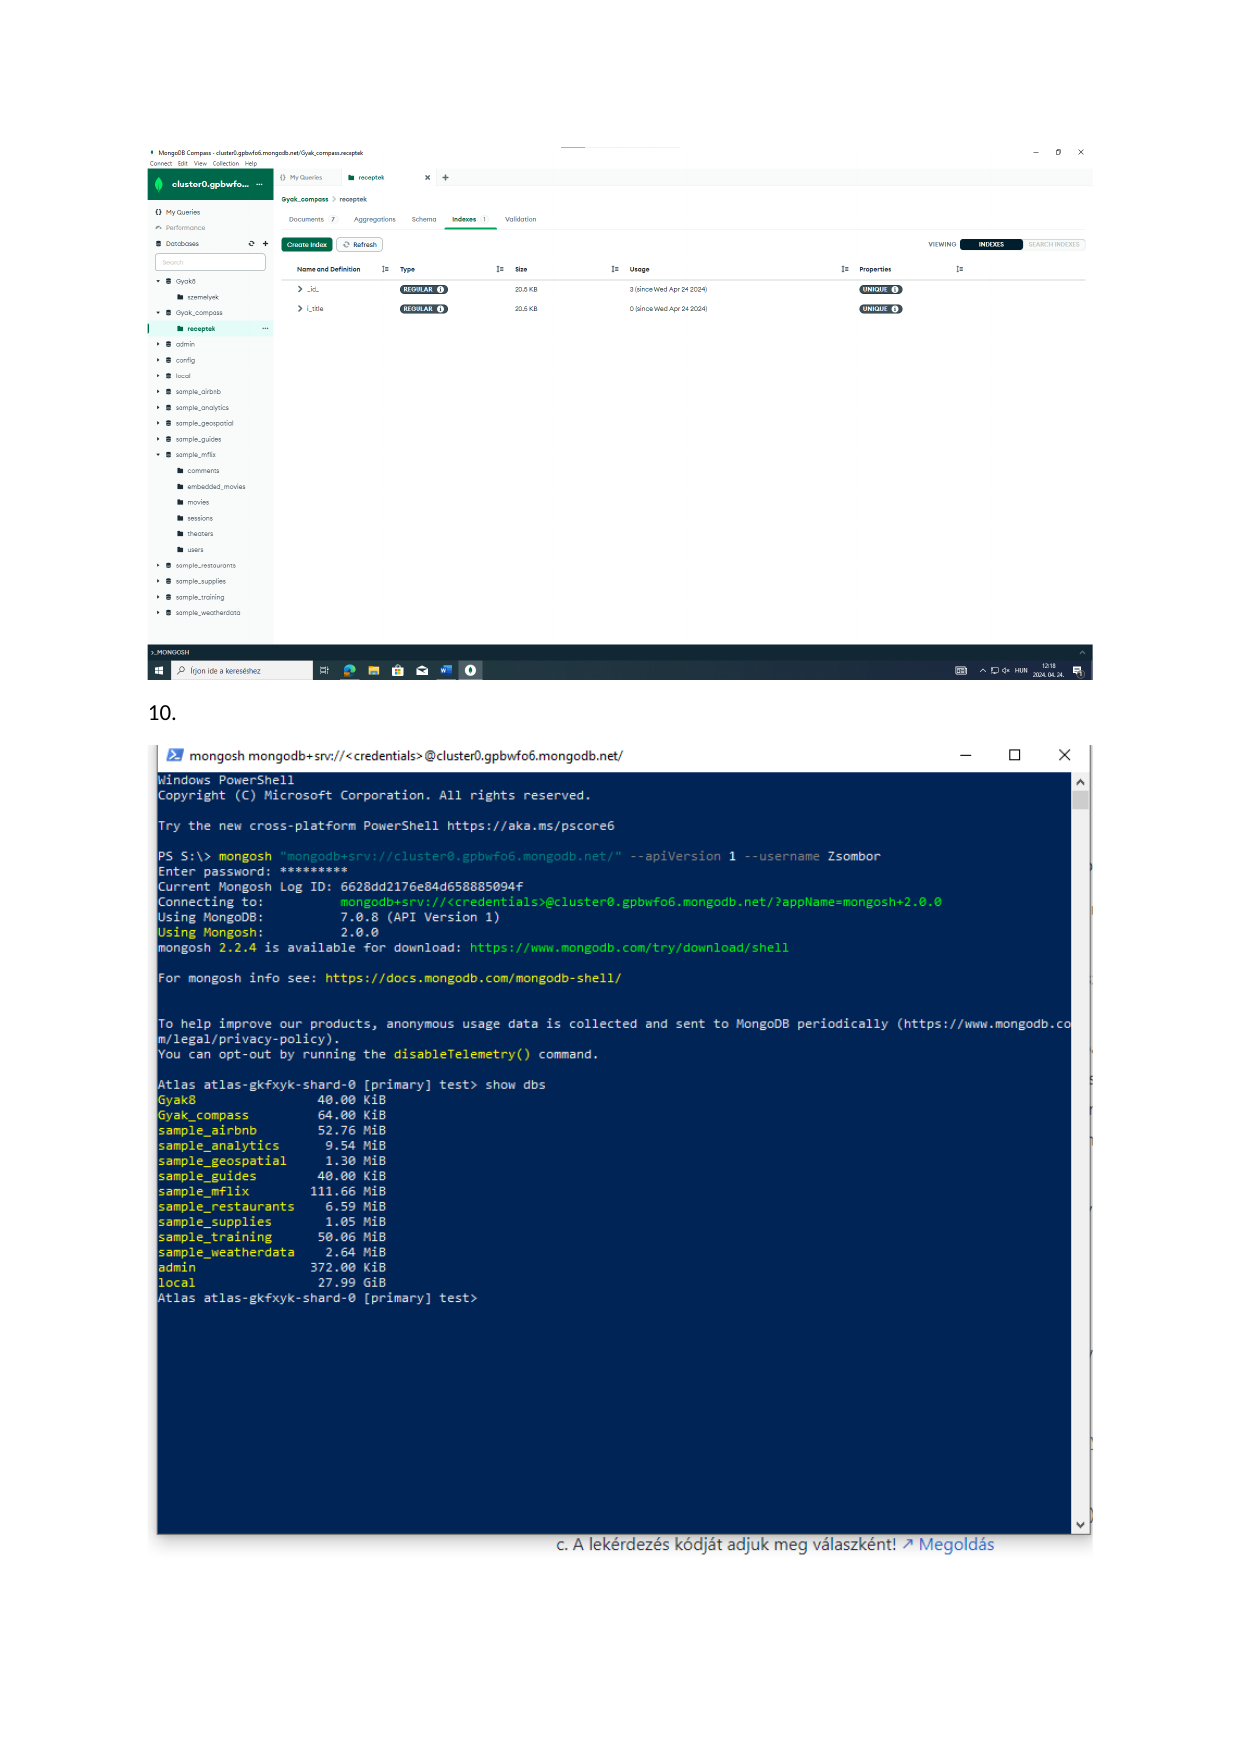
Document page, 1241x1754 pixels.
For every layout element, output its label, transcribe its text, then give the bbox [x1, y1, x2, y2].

picture [147, 147, 1093, 680]
picture [147, 745, 1093, 1573]
text 10. [148, 698, 1093, 726]
